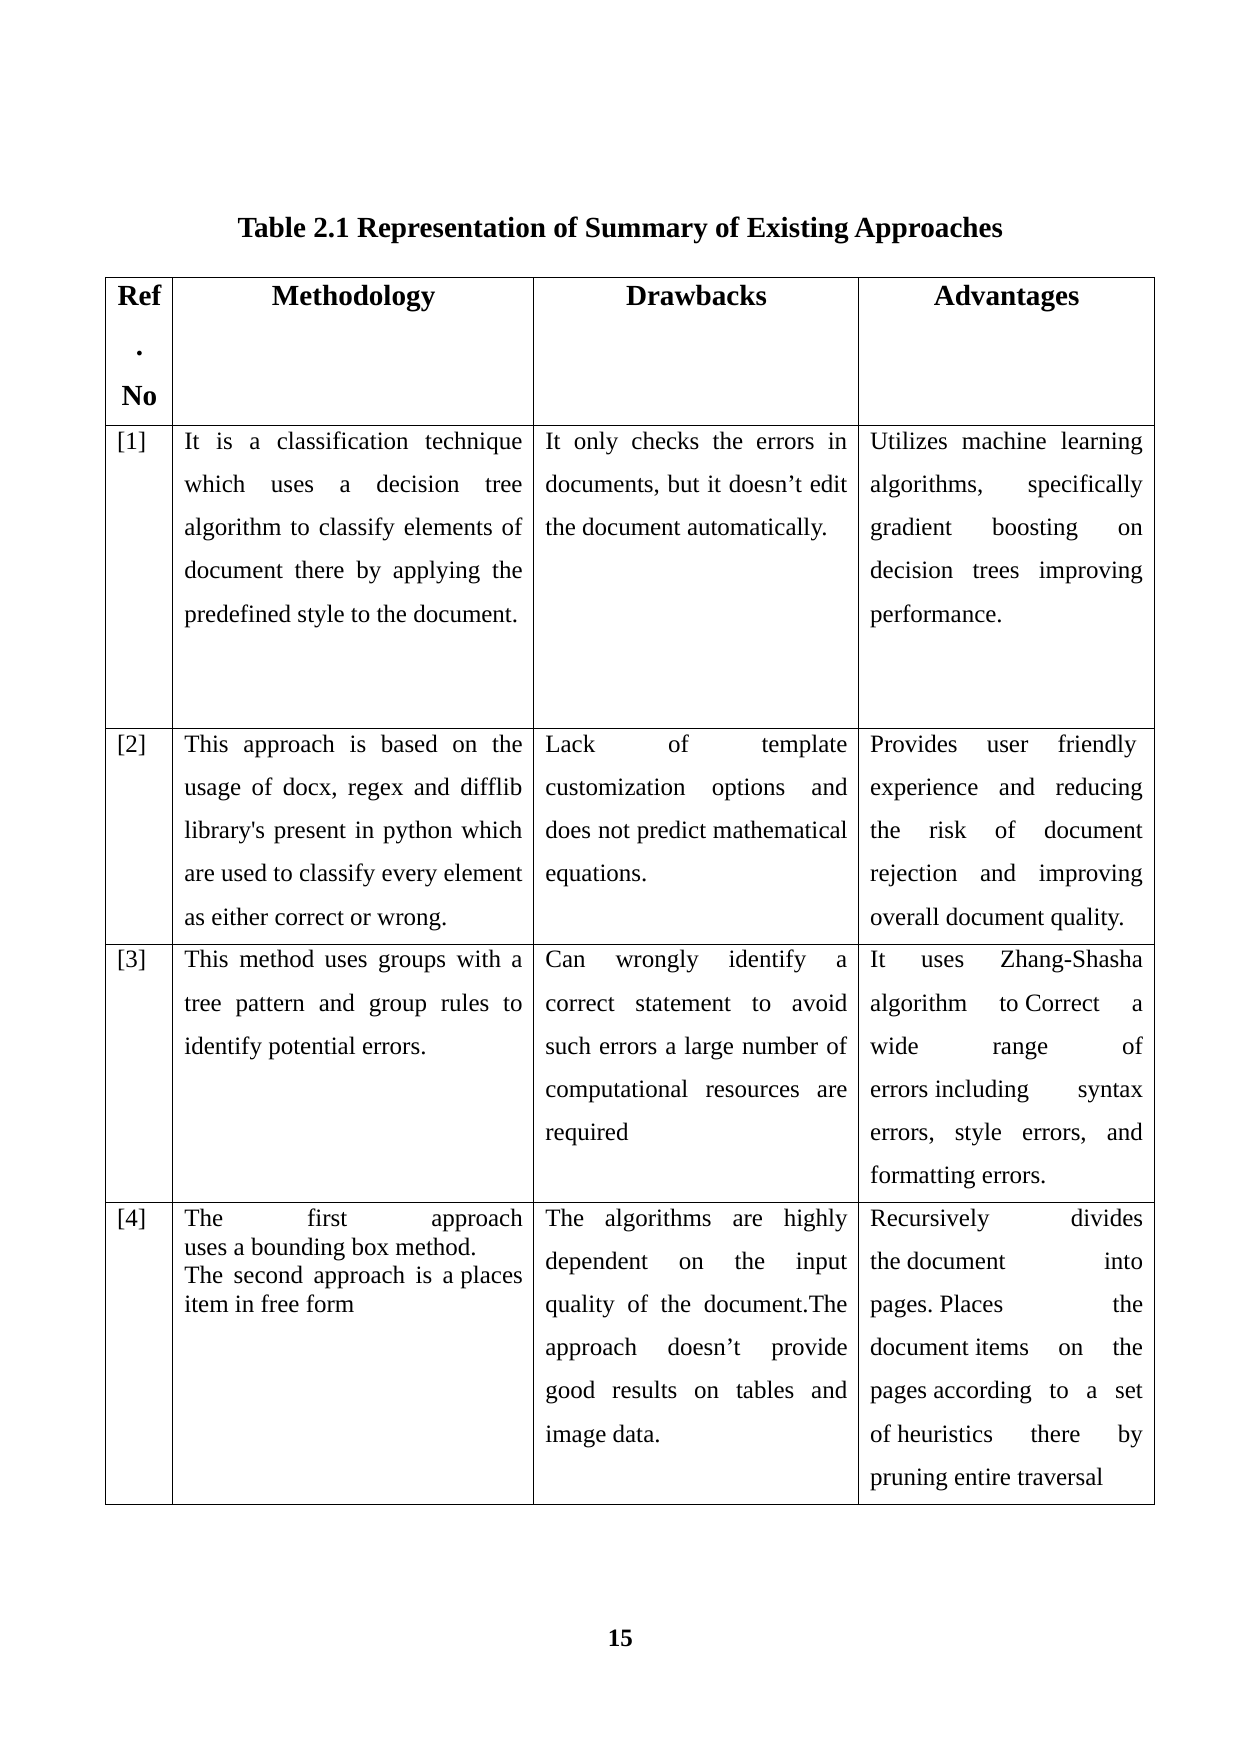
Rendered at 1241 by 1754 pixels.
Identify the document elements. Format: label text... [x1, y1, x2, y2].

table_cell [4] [106, 1203, 172, 1504]
table_cell This method uses groups with a tree pattern and group rules to identify potential errors.​ [173, 945, 533, 1202]
table_cell Lack of template customization options and does not predict mathematical equations. [534, 729, 858, 943]
table_header Methodology [173, 278, 533, 425]
table_header Ref. No [106, 278, 172, 425]
table_cell It only checks the errors in documents, but it doesn’t edit the document automatically.​ [534, 426, 858, 728]
table_cell The algorithms are highly dependent on the input quality of the document.​The approach doesn’t provide good results on tables and image data. [534, 1203, 858, 1504]
table_header Advantages [859, 278, 1154, 425]
table_cell It uses Zhang-Shasha algorithm to Correct a wide range of errors including syntax errors, style errors, and formatting errors. [859, 945, 1154, 1202]
table_cell The first approach uses a bounding box method.​ The second approach is a places item in free form​ [173, 1203, 533, 1504]
table_cell Recursively divides the document into pages. Places the document items on the pages according to a set of heuristics there by pruning entire traversal [859, 1203, 1154, 1504]
table_cell It is a classification technique which uses a decision tree algorithm to classify elements of document there by applying the predefined style to the document. [173, 426, 533, 728]
table_cell Can wrongly identify a correct statement to avoid such errors a large number of computational resources are required [534, 945, 858, 1202]
table_cell Provides user friendly experience and reducing the risk of document rejection and improving overall document quality. [859, 729, 1154, 943]
table_cell [3] [106, 945, 172, 1202]
table_cell [2] [106, 729, 172, 943]
table_cell Utilizes machine learning algorithms, specifically gradient boosting on decision trees improving performance. [859, 426, 1154, 728]
table_cell This approach is based on the usage of docx, regex and difflib library's present in python which are used to classify every element as either correct or wrong. [173, 729, 533, 943]
list Table 2.1 Representation of Summary of Existing Approaches [150, 210, 1090, 243]
table_header Drawbacks [534, 278, 858, 425]
table_cell [1] [106, 426, 172, 728]
